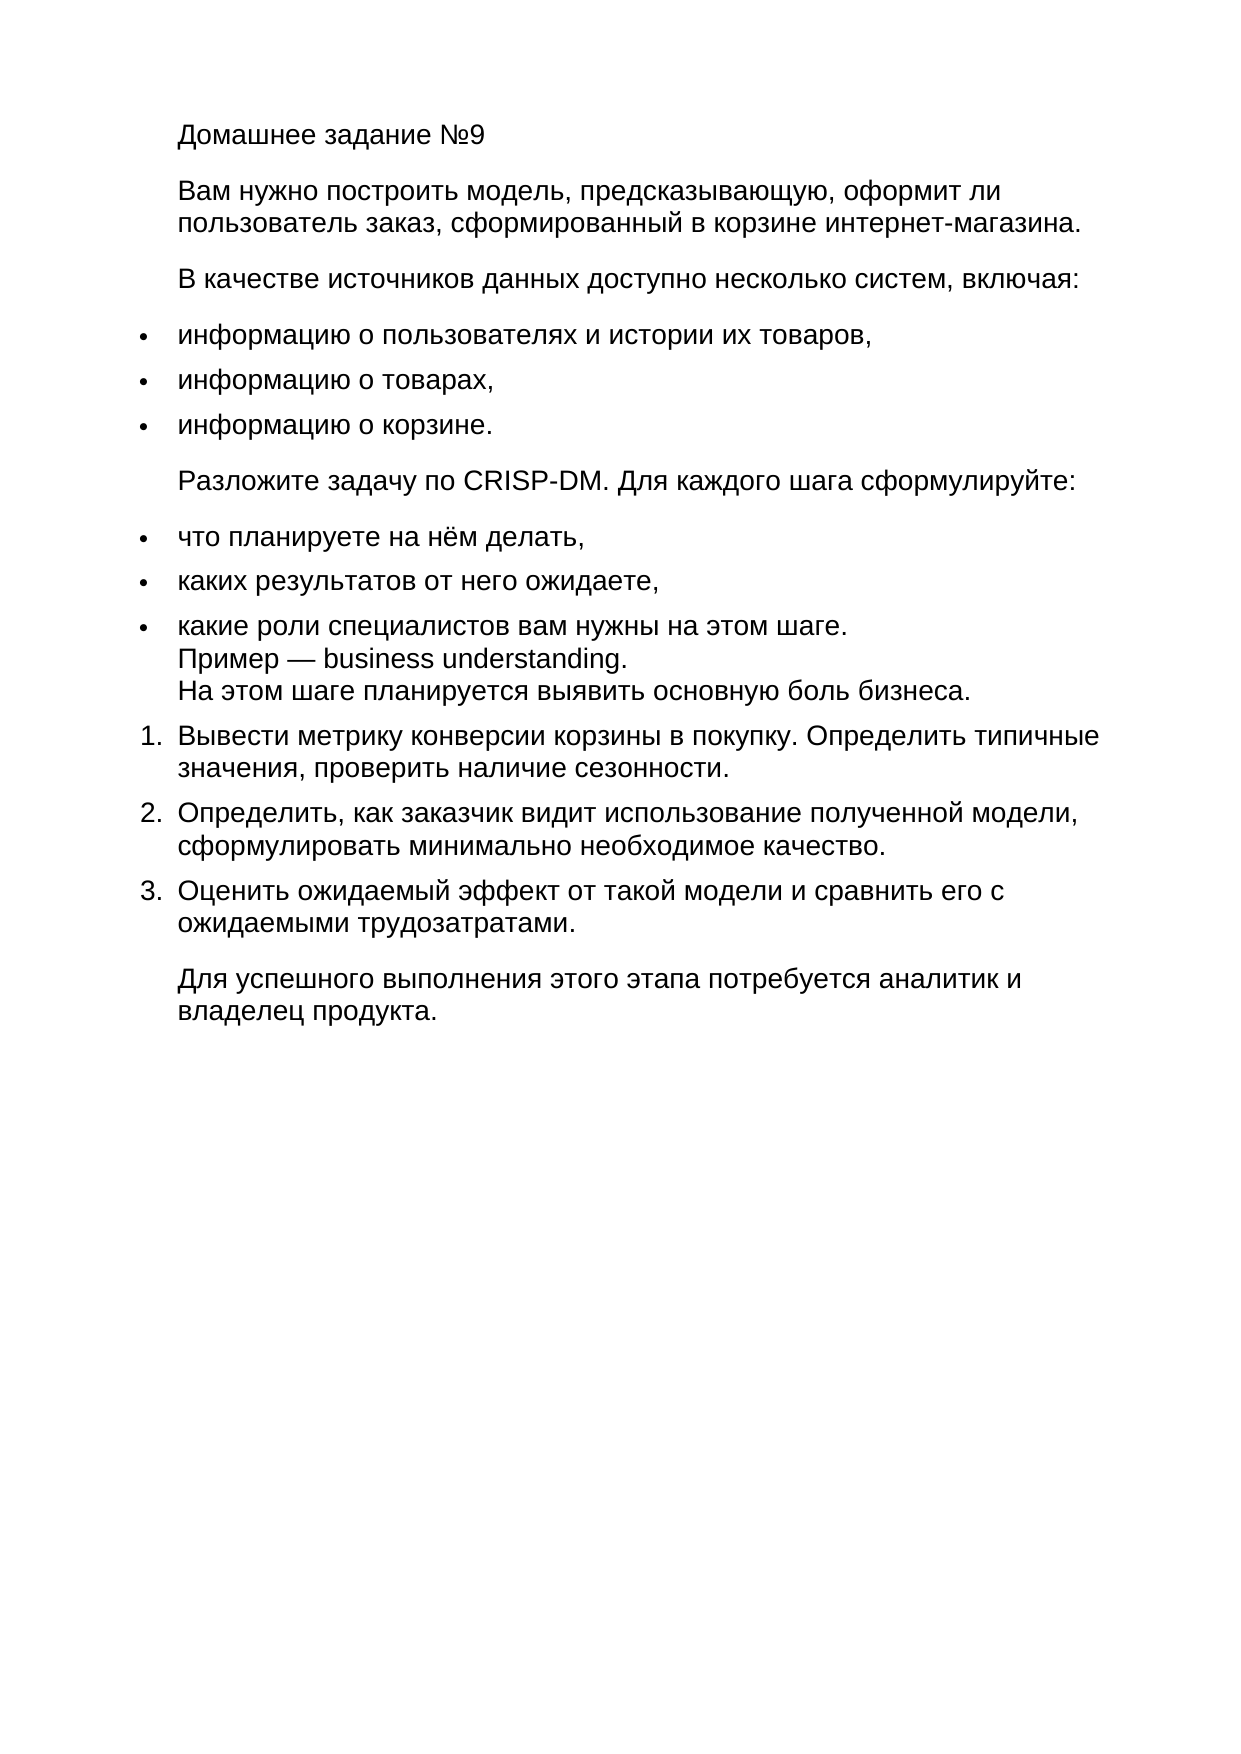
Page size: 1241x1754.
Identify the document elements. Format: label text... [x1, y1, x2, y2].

list Оценить ожидаемый эффект от такой модели и сравнить его с ожидаемыми трудозатратами. [140, 873, 1152, 938]
list какие роли специалистов вам нужны на этом шаге. Пример — business understanding. На этом шаге планируется выявить основную боль бизнеса. [140, 609, 1152, 706]
list информацию о товарах, [140, 363, 1152, 395]
text В качестве источников данных доступно несколько систем, включая: [177, 262, 1152, 294]
list информацию о пользователях и истории их товаров, [140, 318, 1152, 350]
list что планируете на нём делать, [140, 519, 1152, 552]
text Для успешного выполнения этого этапа потребуется аналитик и владелец продукта. [177, 962, 1152, 1027]
list Вывести метрику конверсии корзины в покупку. Определить типичные значения, проверить наличие сезонности. [140, 719, 1152, 784]
text Домашнее задание №9 [177, 118, 1152, 151]
list информацию о корзине. [140, 408, 1152, 440]
text Вам нужно построить модель, предсказывающую, оформит ли пользователь заказ, сформированный в корзине интернет-магазина. [177, 174, 1152, 239]
list каких результатов от него ожидаете, [140, 564, 1152, 597]
text Разложите задачу по CRISP-DM. Для каждого шага сформулируйте: [177, 464, 1152, 496]
list Определить, как заказчик видит использование полученной модели, сформулировать минимально необходимое качество. [140, 796, 1152, 861]
